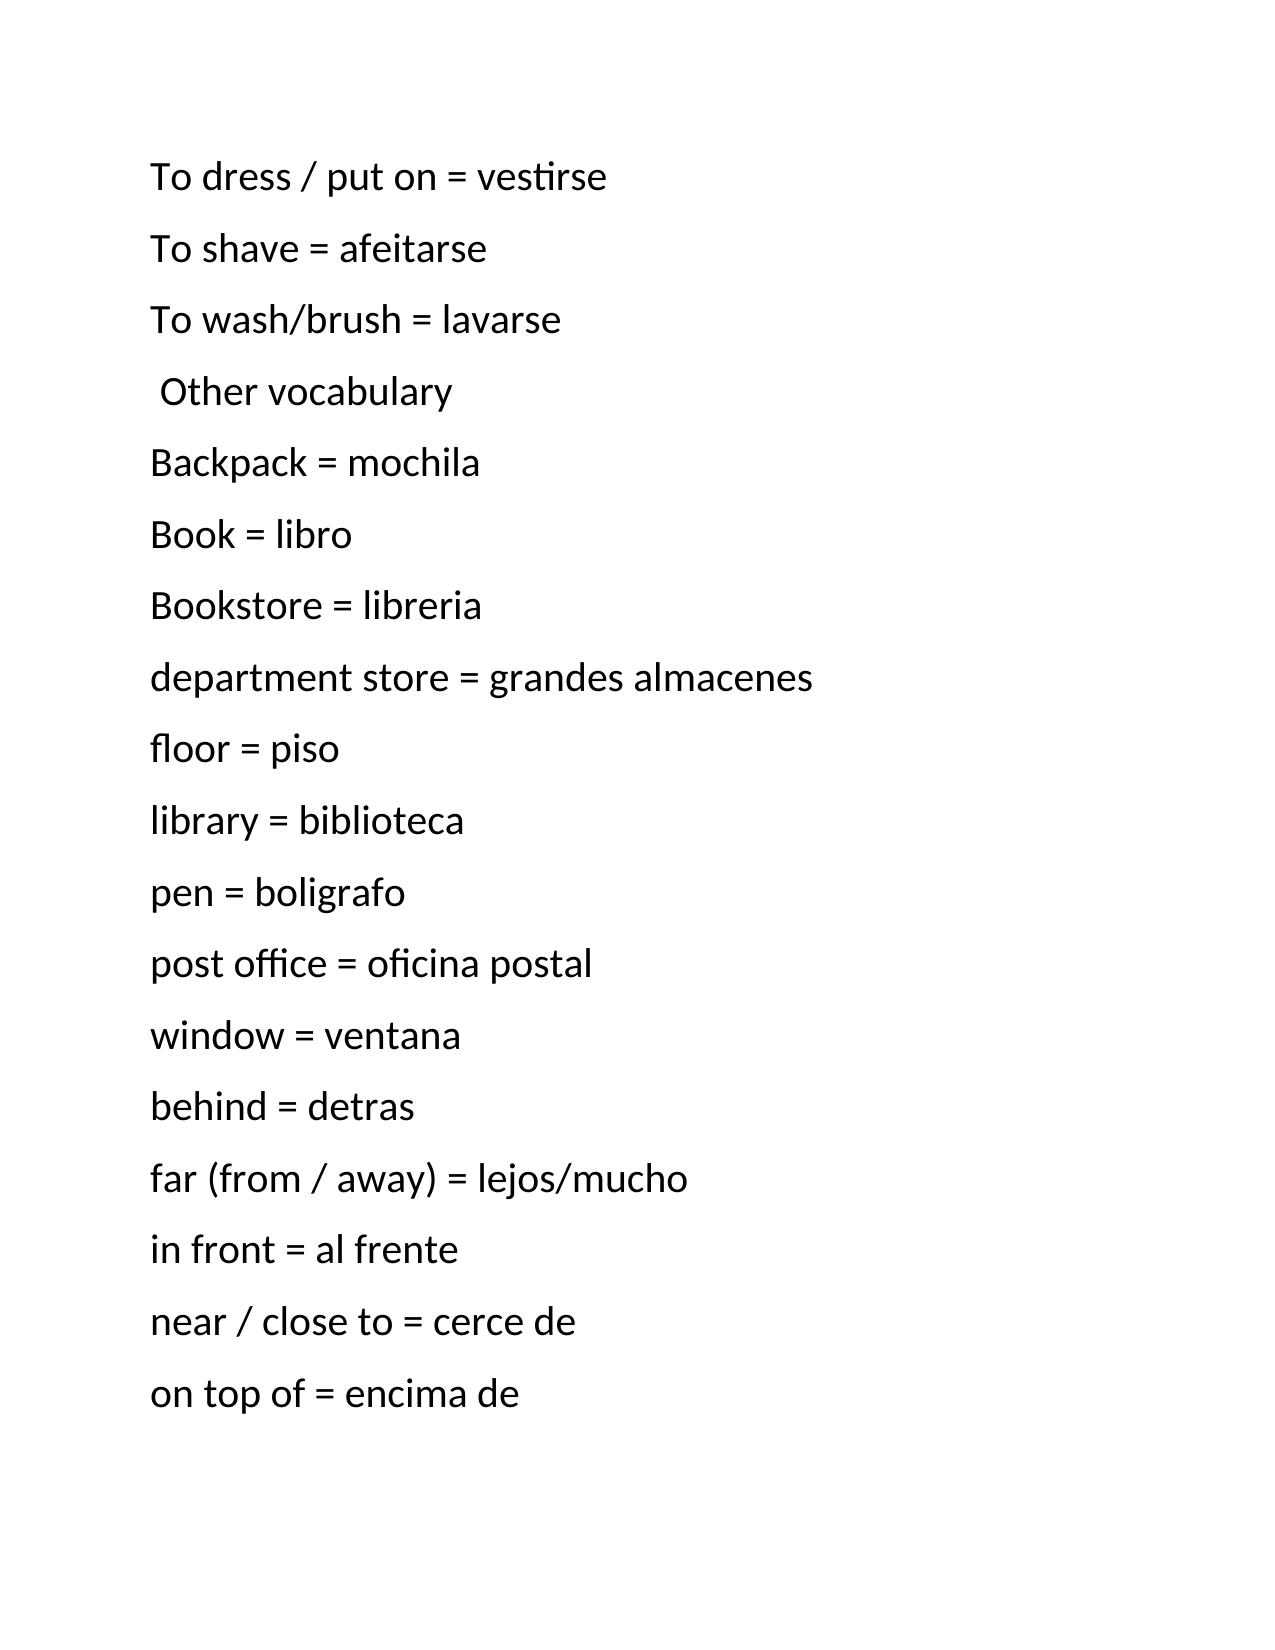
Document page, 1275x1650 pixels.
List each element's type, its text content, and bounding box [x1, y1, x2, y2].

text in front = al frente [150, 1223, 1125, 1274]
text behind = detras [150, 1080, 1125, 1131]
text Other vocabulary [150, 365, 1125, 416]
text To dress / put on = vestirse [150, 150, 1125, 201]
text far (from / away) = lejos/mucho [150, 1152, 1125, 1203]
text To shave = afeitarse [150, 222, 1125, 272]
text To wash/brush = lavarse [150, 293, 1125, 344]
text Backpack = mochila [150, 436, 1125, 487]
text near / close to = cerce de [150, 1295, 1125, 1346]
text department store = grandes almacenes [150, 651, 1125, 702]
text on top of = encima de [150, 1367, 1125, 1417]
text floor = piso [150, 722, 1125, 773]
text library = biblioteca [150, 794, 1125, 845]
text post office = oficina postal [150, 937, 1125, 988]
text Book = libro [150, 508, 1125, 559]
text pen = boligrafo [150, 866, 1125, 916]
text window = ventana [150, 1009, 1125, 1059]
text Bookstore = libreria [150, 579, 1125, 630]
